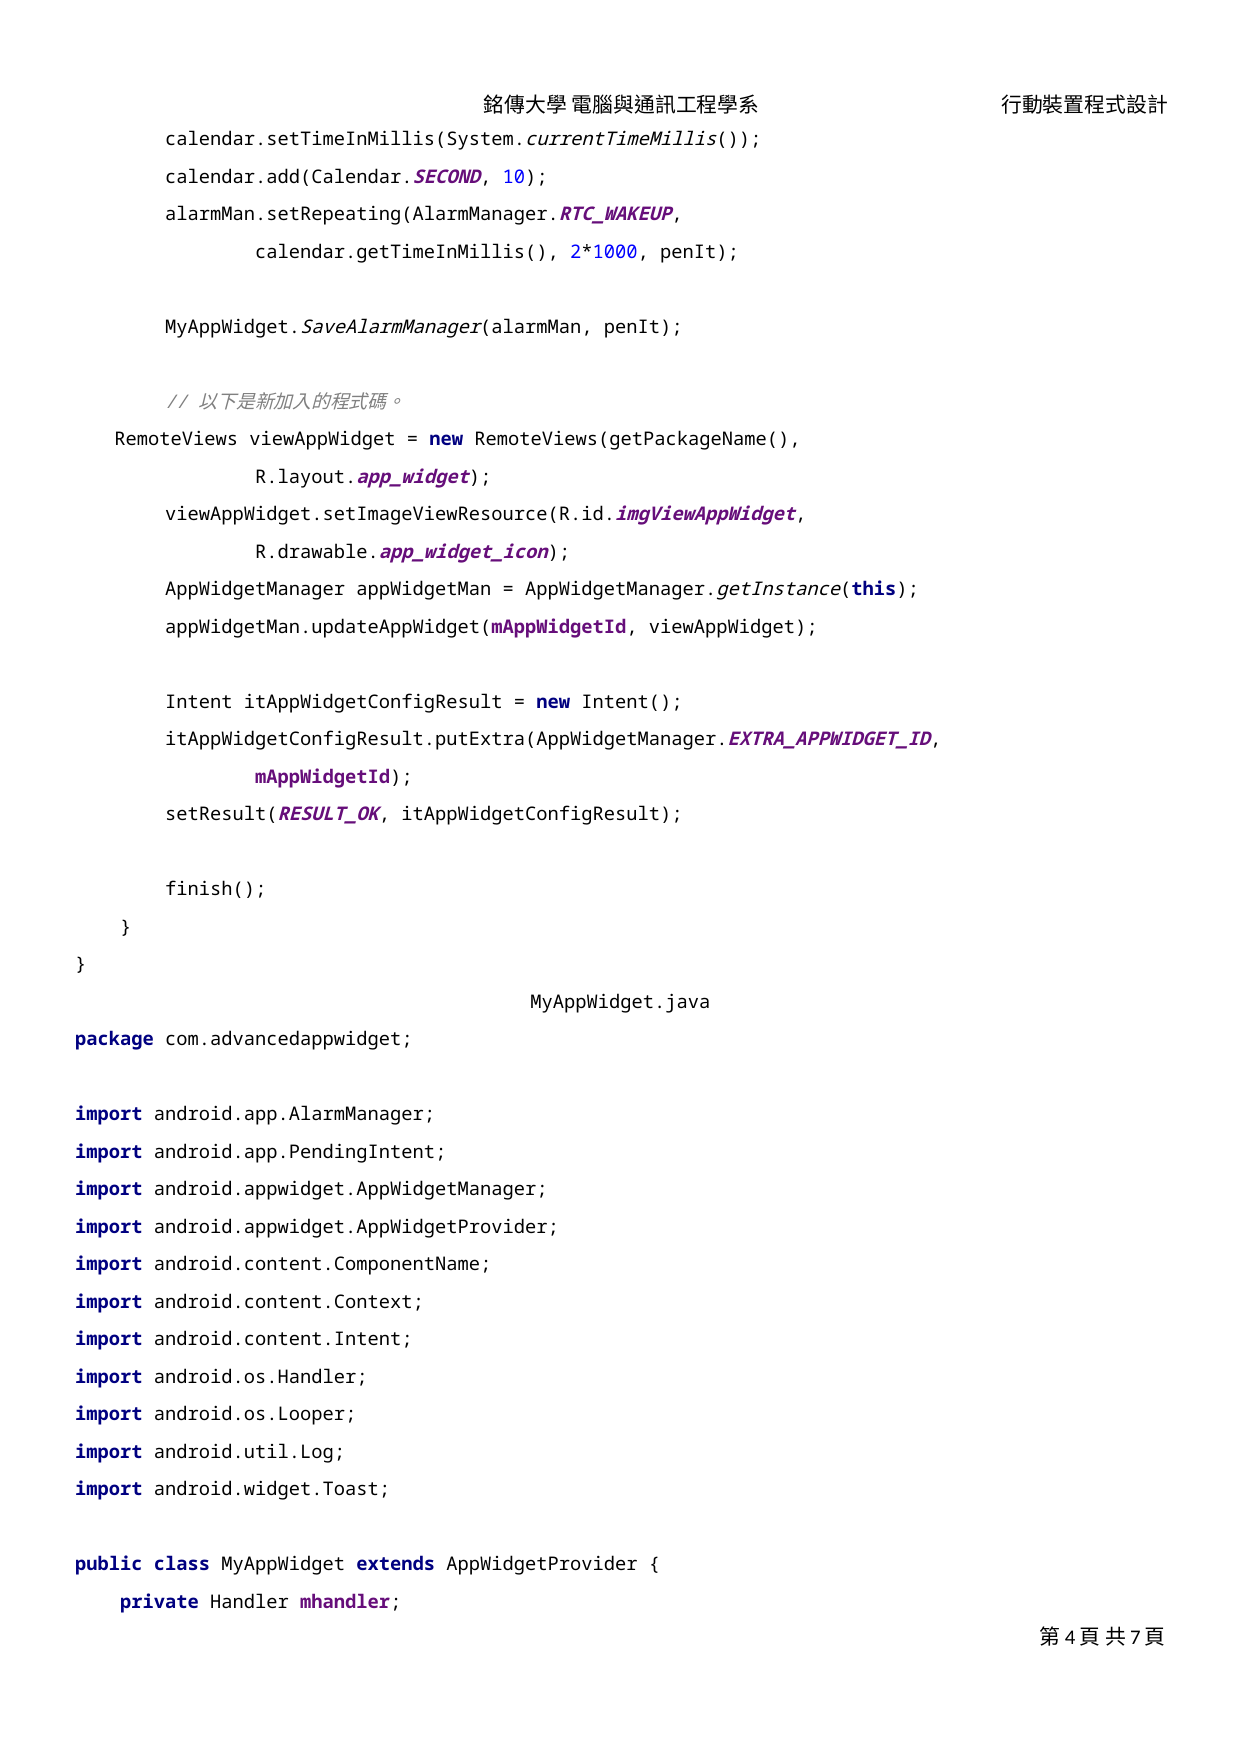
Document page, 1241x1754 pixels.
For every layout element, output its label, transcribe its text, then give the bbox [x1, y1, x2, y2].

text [75, 119, 1165, 982]
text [75, 1019, 1165, 1619]
text MyAppWidget.java [75, 982, 1165, 1019]
